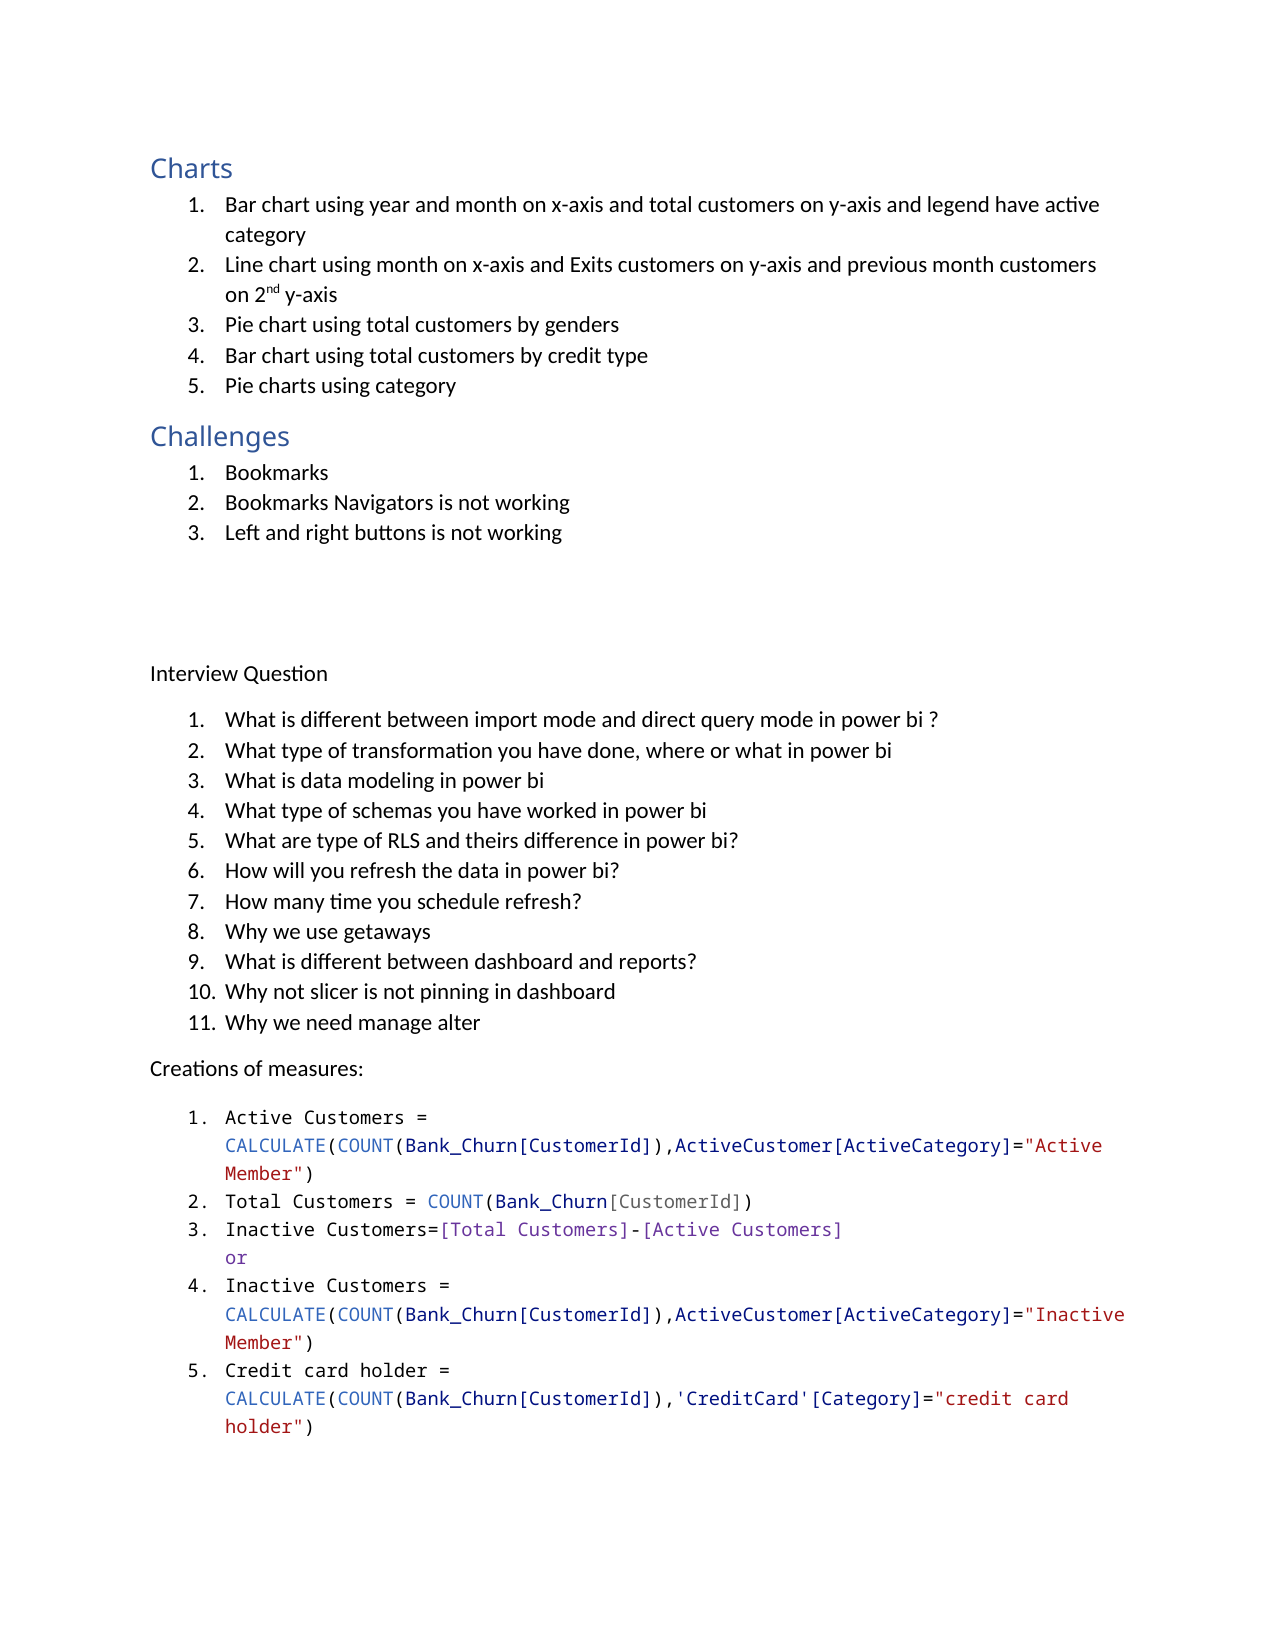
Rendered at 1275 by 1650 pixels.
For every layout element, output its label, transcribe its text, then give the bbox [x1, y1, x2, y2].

list Credit card holder = CALCULATE(COUNT(Bank_Churn[CustomerId]),'CreditCard'[Category]="credit card holder") [187, 1354, 1125, 1439]
list Line chart using month on x-axis and Exits customers on y-axis and previous month customers on 2nd y-axis [187, 250, 1125, 308]
list What is different between import mode and direct query mode in power bi ? [187, 706, 1125, 734]
list Left and right buttons is not working [187, 518, 1125, 546]
list Why we need manage alter [187, 1008, 1125, 1036]
list Bookmarks Navigators is not working [187, 488, 1125, 516]
text Creations of measures: [150, 1054, 1125, 1083]
list Bookmarks [187, 458, 1125, 486]
list Total Customers = COUNT(Bank_Churn[CustomerId]) [187, 1186, 1125, 1214]
list Inactive Customers=[Total Customers]-[Active Customers] or [187, 1214, 1125, 1270]
list How many time you schedule refresh? [187, 887, 1125, 915]
text Interview Question [150, 659, 1125, 687]
list What type of schemas you have worked in power bi [187, 796, 1125, 824]
list Active Customers = CALCULATE(COUNT(Bank_Churn[CustomerId]),ActiveCustomer[ActiveCategory]="Active Member") [187, 1101, 1125, 1186]
list What type of transformation you have done, where or what in power bi [187, 736, 1125, 764]
list Pie chart using total customers by genders [187, 311, 1125, 339]
list How will you refresh the data in power bi? [187, 857, 1125, 885]
list Bar chart using total customers by credit type [187, 341, 1125, 369]
list Inactive Customers = CALCULATE(COUNT(Bank_Churn[CustomerId]),ActiveCustomer[ActiveCategory]="Inactive Member") [187, 1270, 1125, 1354]
list Bar chart using year and month on x-axis and total customers on y-axis and legend have active category [187, 190, 1125, 248]
list Why not slicer is not pinning in dashboard [187, 977, 1125, 1006]
list What is data modeling in power bi [187, 766, 1125, 794]
list Pie charts using category [187, 371, 1125, 399]
list What are type of RLS and theirs difference in power bi? [187, 826, 1125, 854]
list What is different between dashboard and reports? [187, 947, 1125, 975]
subtitle Charts [150, 150, 1125, 187]
subtitle Challenges [150, 418, 1125, 455]
list Why we use getaways [187, 917, 1125, 945]
